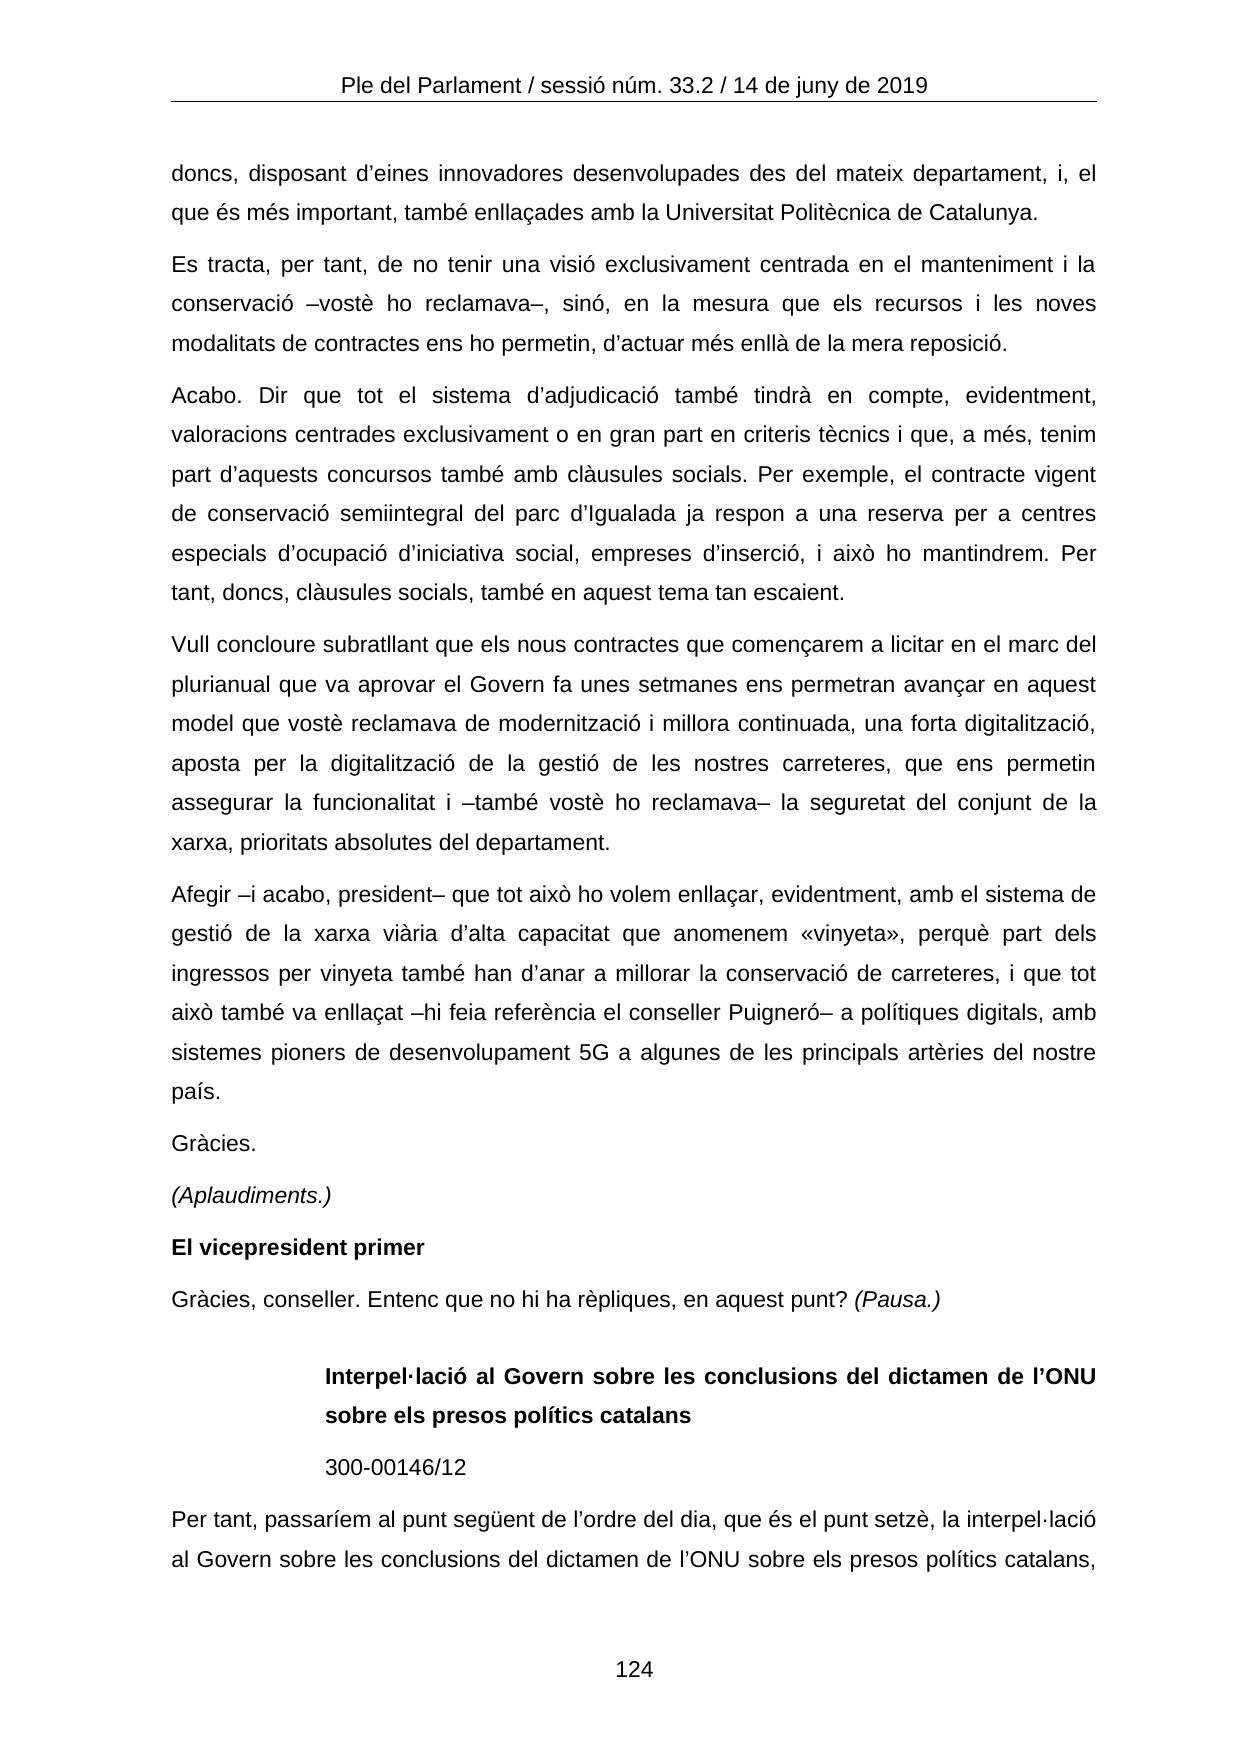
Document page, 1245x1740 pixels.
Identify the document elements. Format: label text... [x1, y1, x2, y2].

text 300-00146/12 [325, 1454, 1097, 1481]
text (Aplaudiments.) [171, 1182, 1097, 1208]
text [171, 159, 1097, 225]
text Gràcies, conseller. Entenc que no hi ha rèpliques, en aquest punt? (Pausa.) [171, 1286, 1097, 1312]
text Afegir –i acabo, president– que tot això ho volem enllaçar, evidentment, amb el sistema de gestió de la xarxa viària d’alta capacitat que anomenem «vinyeta», perquè part dels ingressos per vinyeta també han d’anar a millorar la conservació de carreteres, i que tot això també va enllaçat –hi feia referència el conseller Puigneró– a polítiques digitals, amb sistemes pioners de desenvolupament 5G a algunes de les principals artèries del nostre país. [171, 881, 1097, 1104]
text El vicepresident primer [171, 1234, 1097, 1260]
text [171, 1506, 1097, 1572]
text Vull concloure subratllant que els nous contractes que començarem a licitar en el marc del plurianual que va aprovar el Govern fa unes setmanes ens permetran avançar en aquest model que vostè reclamava de modernització i millora continuada, una forta digitalització, aposta per la digitalització de la gestió de les nostres carreteres, que ens permetin assegurar la funcionalitat i –també vostè ho reclamava– la seguretat del conjunt de la xarxa, prioritats absolutes del departament. [171, 631, 1097, 855]
text Gràcies. [171, 1130, 1097, 1156]
text Es tracta, per tant, de no tenir una visió exclusivament centrada en el manteniment i la conservació –vostè ho reclamava–, sinó, en la mesura que els recursos i les noves modalitats de contractes ens ho permetin, d’actuar més enllà de la mera reposició. [171, 251, 1097, 356]
text Interpel·lació al Govern sobre les conclusions del dictamen de l’ONU sobre els presos polítics catalans [325, 1363, 1097, 1429]
text Acabo. Dir que tot el sistema d’adjudicació també tindrà en compte, evidentment, valoracions centrades exclusivament o en gran part en criteris tècnics i que, a més, tenim part d’aquests concursos també amb clàusules socials. Per exemple, el contracte vigent de conservació semiintegral del parc d’Igualada ja respon a una reserva per a centres especials d’ocupació d’iniciativa social, empreses d’inserció, i això ho mantindrem. Per tant, doncs, clàusules socials, també en aquest tema tan escaient. [171, 382, 1097, 606]
